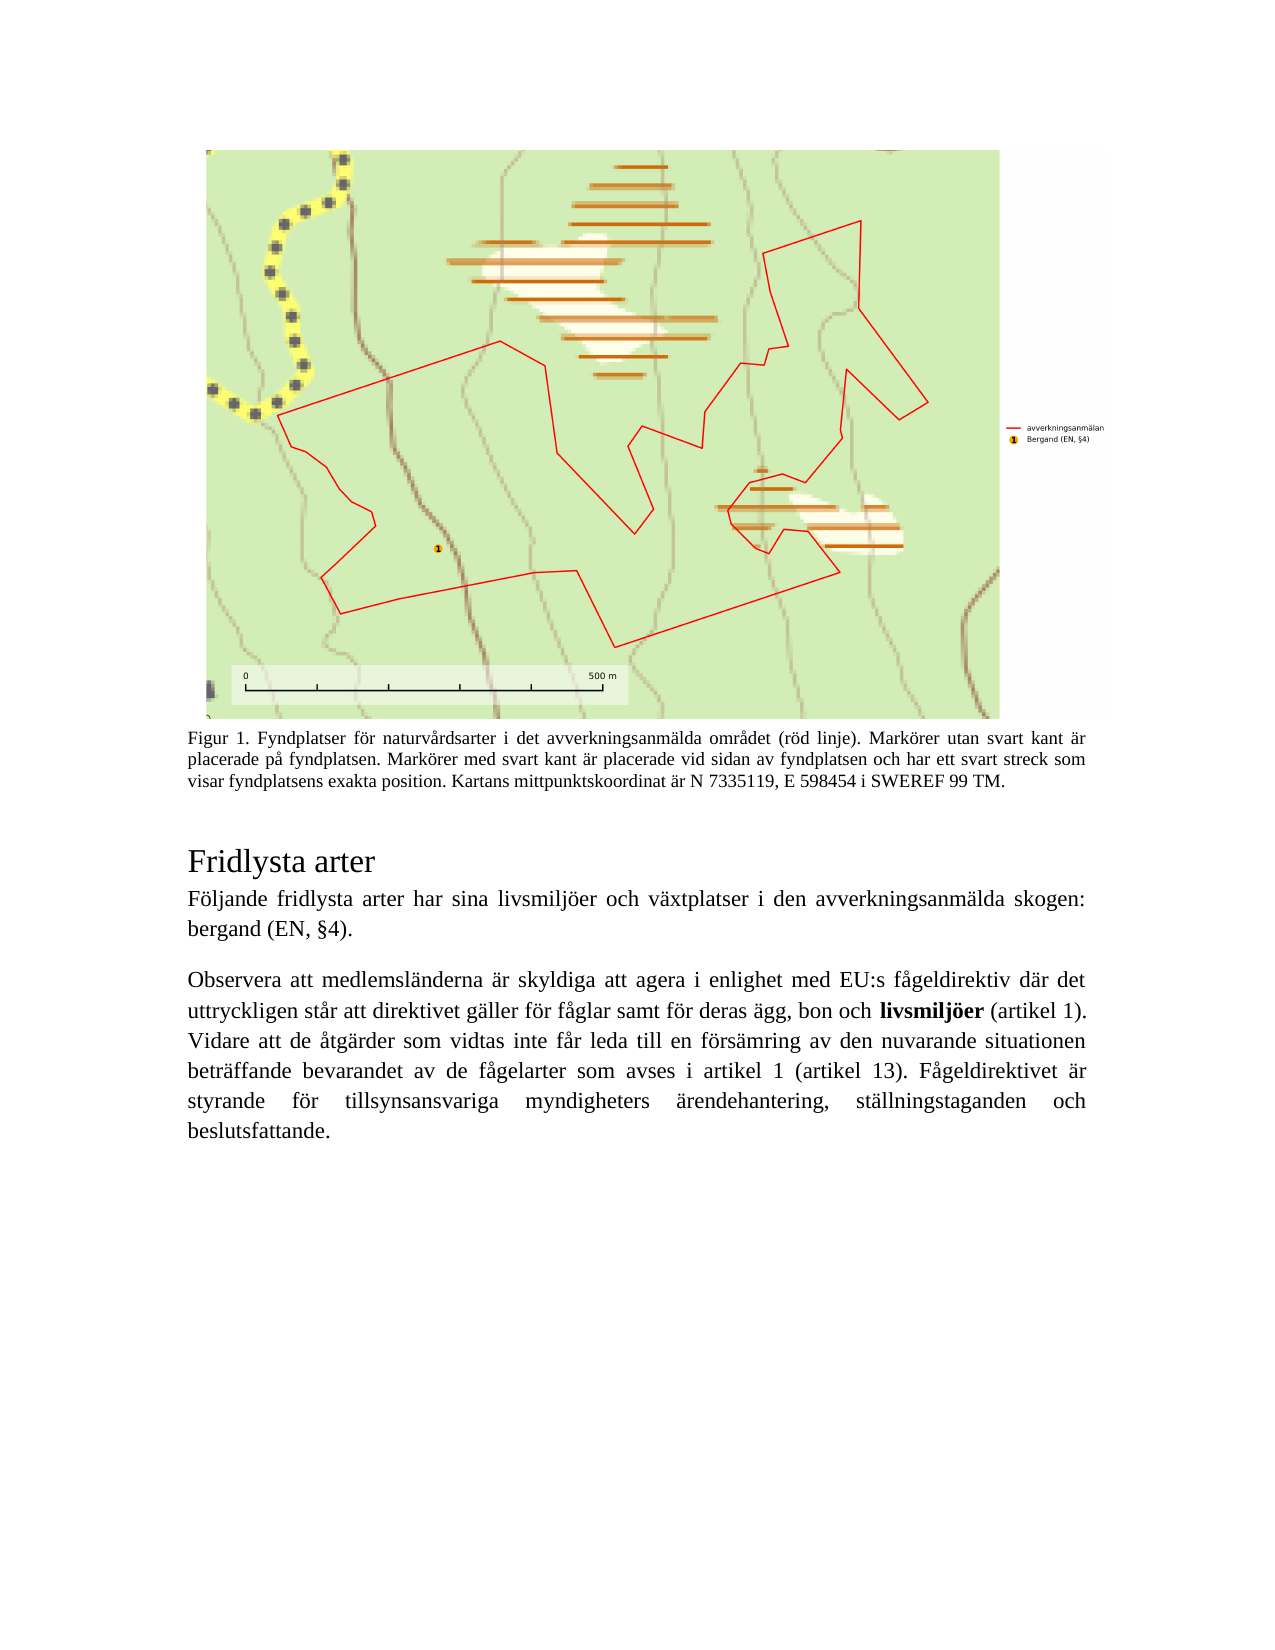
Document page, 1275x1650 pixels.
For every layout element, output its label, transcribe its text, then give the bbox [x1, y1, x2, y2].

text Följande fridlysta arter har sina livsmiljöer och växtplatser i den avverkningsanmälda skogen: bergand (EN, §4). [187, 885, 1087, 942]
text Figur 1. Fyndplatser för naturvårdsarter i det avverkningsanmälda området (röd linje). Markörer utan svart kant är placerade på fyndplatsen. Markörer med svart kant är placerade vid sidan av fyndplatsen och har ett svart streck som visar fyndplatsens exakta position. Kartans mittpunktskoordinat är N 7335119, E 598454 i SWEREF 99 TM. [187, 727, 1087, 791]
subtitle Fridlysta arter [187, 841, 1087, 879]
picture [206, 150, 1107, 719]
text Observera att medlemsländerna är skyldiga att agera i enlighet med EU:s fågeldirektiv där det uttryckligen står att direktivet gäller för fåglar samt för deras ägg, bon och livsmiljöer (artikel 1). Vidare att de åtgärder som vidtas inte får leda till en försämring av den nuvarande situationen beträffande bevarandet av de fågelarter som avses i artikel 1 (artikel 13). Fågeldirektivet är styrande för tillsynsansvariga myndigheters ärendehantering, ställningstaganden och beslutsfattande. [187, 967, 1087, 1144]
